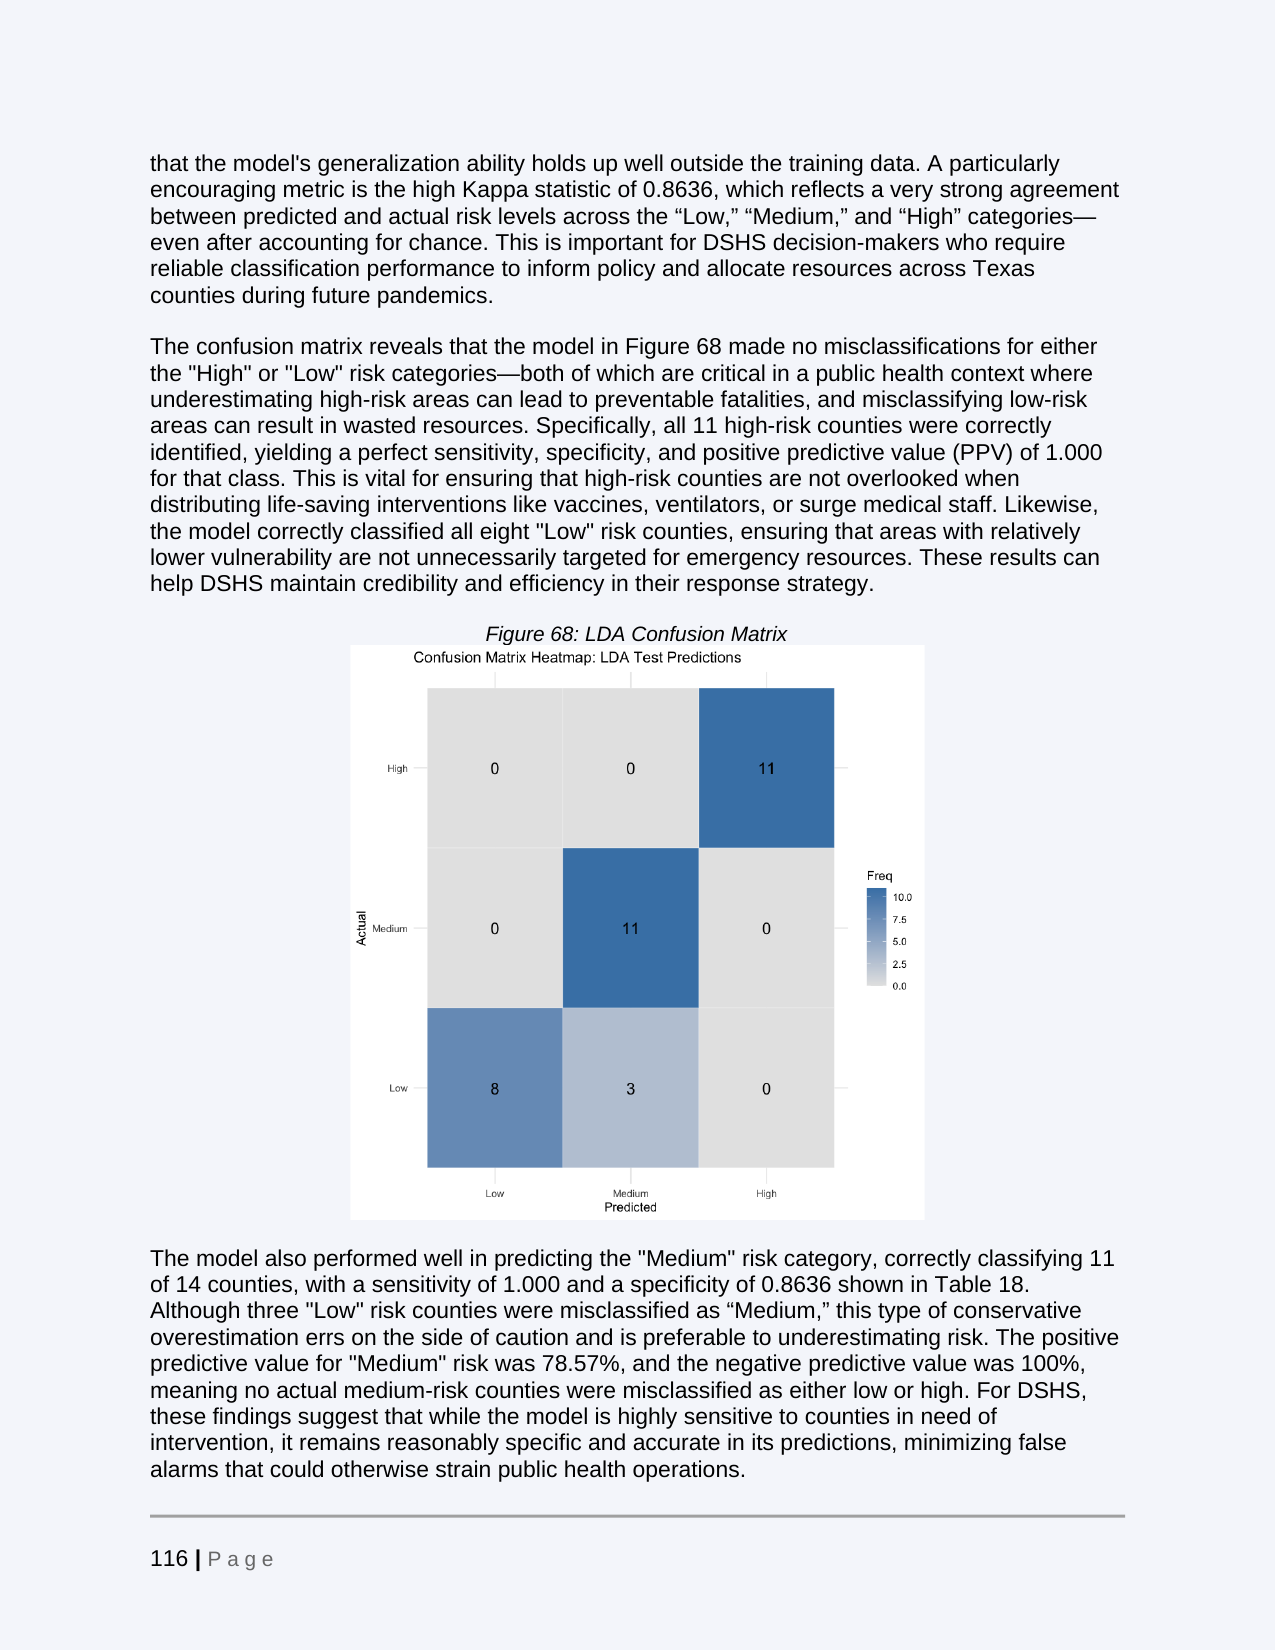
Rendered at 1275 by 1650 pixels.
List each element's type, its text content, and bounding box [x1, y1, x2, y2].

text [150, 150, 1125, 308]
text Figure 68: LDA Confusion Matrix [150, 622, 1125, 646]
picture [350, 645, 925, 1220]
text The confusion matrix reveals that the model in Figure 68 made no misclassifications for either the "High" or "Low" risk categories—both of which are critical in a public health context where underestimating high-risk areas can lead to preventable fatalities, and misclassifying low-risk areas can result in wasted resources. Specifically, all 11 high-risk counties were correctly identified, yielding a perfect sensitivity, specificity, and positive predictive value (PPV) of 1.000 for that class. This is vital for ensuring that high-risk counties are not overlooked when distributing life-saving interventions like vaccines, ventilators, or surge medical staff. Likewise, the model correctly classified all eight "Low" risk counties, ensuring that areas with relatively lower vulnerability are not unnecessarily targeted for emergency resources. These results can help DSHS maintain credibility and efficiency in their response strategy. [150, 333, 1125, 597]
text The model also performed well in predicting the "Medium" risk category, correctly classifying 11 of 14 counties, with a sensitivity of 1.000 and a specificity of 0.8636 shown in Table 18. Although three "Low" risk counties were misclassified as “Medium,” this type of conservative overestimation errs on the side of caution and is preferable to underestimating risk. The positive predictive value for "Medium" risk was 78.57%, and the negative predictive value was 100%, meaning no actual medium-risk counties were misclassified as either low or high. For DSHS, these findings suggest that while the model is highly sensitive to counties in need of intervention, it remains reasonably specific and accurate in its predictions, minimizing false alarms that could otherwise strain public health operations. [150, 1245, 1125, 1482]
